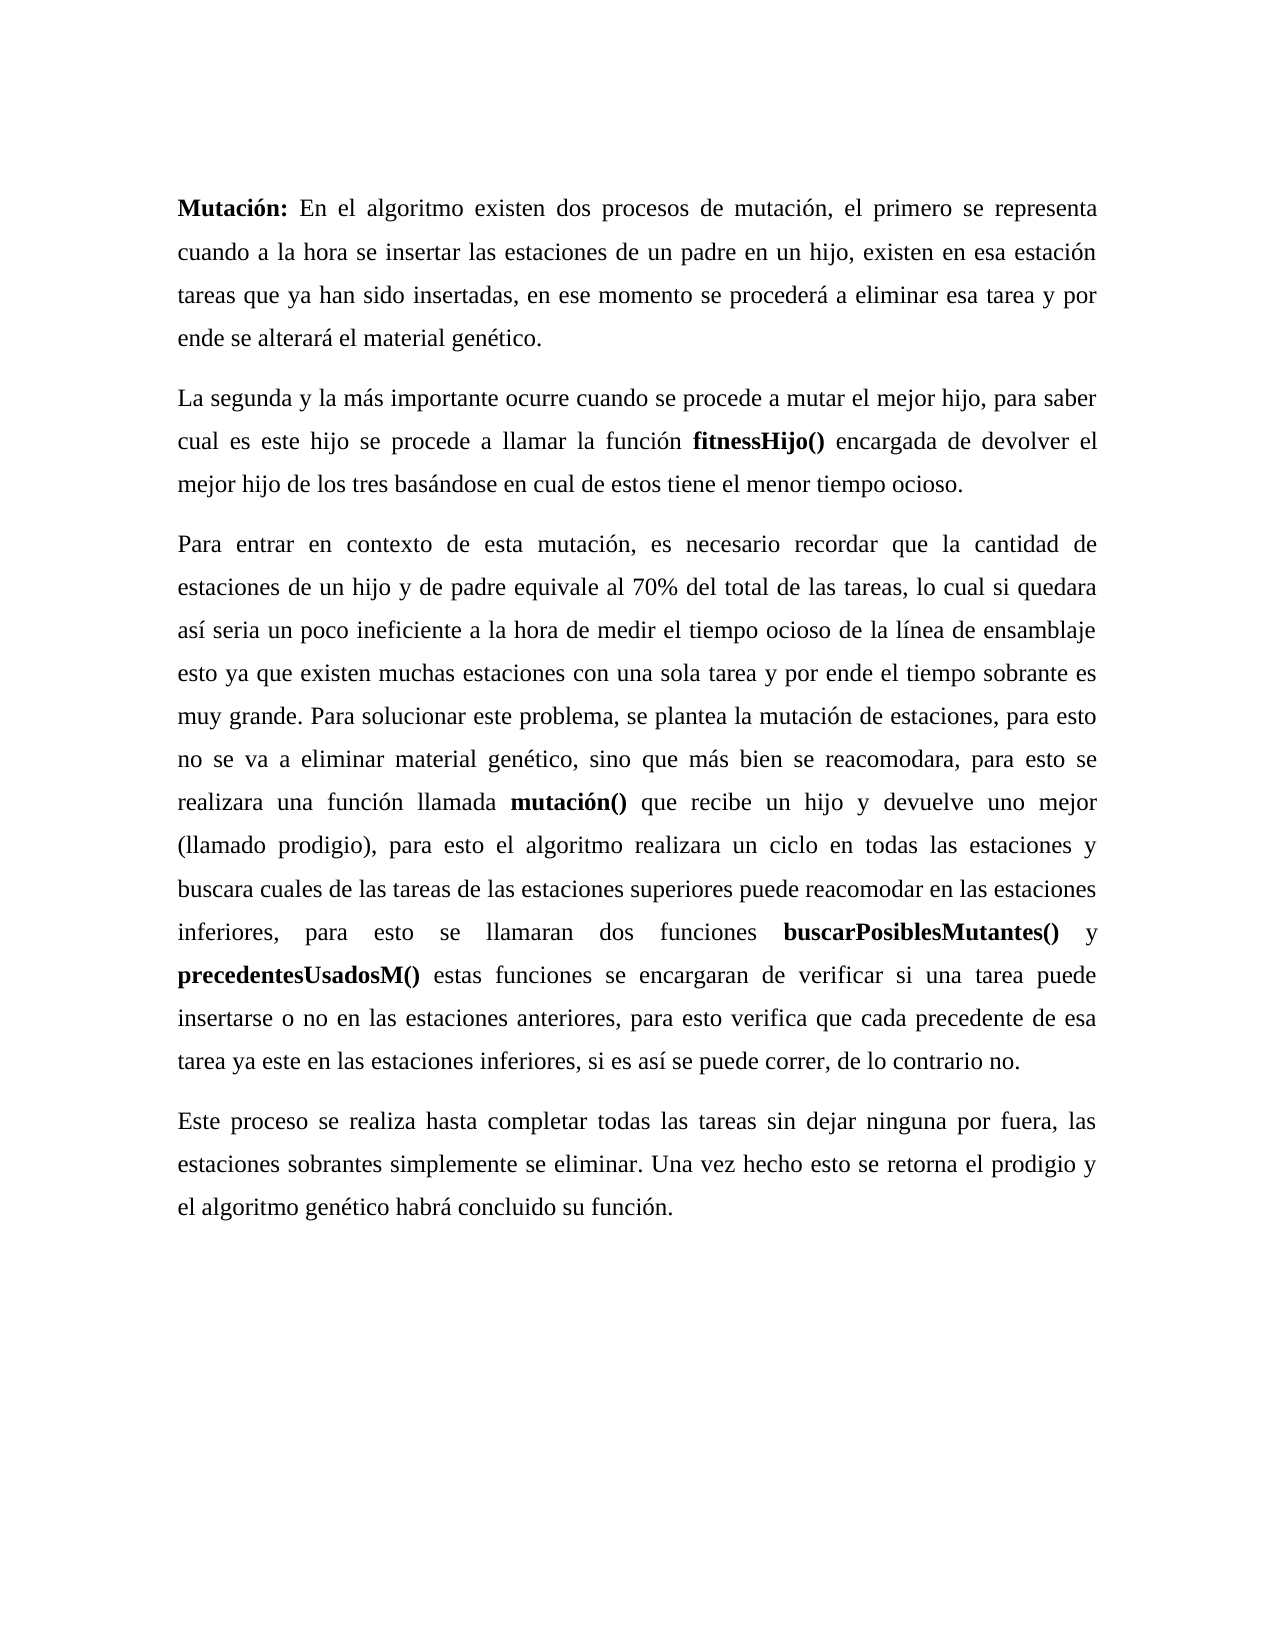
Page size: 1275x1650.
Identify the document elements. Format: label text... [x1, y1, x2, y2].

text Mutación: En el algoritmo existen dos procesos de mutación, el primero se representa cuando a la hora se insertar las estaciones de un padre en un hijo, existen en esa estación tareas que ya han sido insertadas, en ese momento se procederá a eliminar esa tarea y por ende se alterará el material genético. [177, 193, 1098, 352]
text Este proceso se realiza hasta completar todas las tareas sin dejar ninguna por fuera, las estaciones sobrantes simplemente se eliminar. Una vez hecho esto se retorna el prodigio y el algoritmo genético habrá concluido su función. [177, 1106, 1098, 1221]
text La segunda y la más importante ocurre cuando se procede a mutar el mejor hijo, para saber cual es este hijo se procede a llamar la función fitnessHijo() encargada de devolver el mejor hijo de los tres basándose en cual de estos tiene el menor tiempo ocioso. [177, 383, 1098, 498]
text Para entrar en contexto de esta mutación, es necesario recordar que la cantidad de estaciones de un hijo y de padre equivale al 70% del total de las tareas, lo cual si quedara así seria un poco ineficiente a la hora de medir el tiempo ocioso de la línea de ensamblaje esto ya que existen muchas estaciones con una sola tarea y por ende el tiempo sobrante es muy grande. Para solucionar este problema, se plantea la mutación de estaciones, para esto no se va a eliminar material genético, sino que más bien se reacomodara, para esto se realizara una función llamada mutación() que recibe un hijo y devuelve uno mejor (llamado prodigio), para esto el algoritmo realizara un ciclo en todas las estaciones y buscara cuales de las tareas de las estaciones superiores puede reacomodar en las estaciones inferiores, para esto se llamaran dos funciones buscarPosiblesMutantes() y precedentesUsadosM() estas funciones se encargaran de verificar si una tarea puede insertarse o no en las estaciones anteriores, para esto verifica que cada precedente de esa tarea ya este en las estaciones inferiores, si es así se puede correr, de lo contrario no. [177, 529, 1098, 1075]
